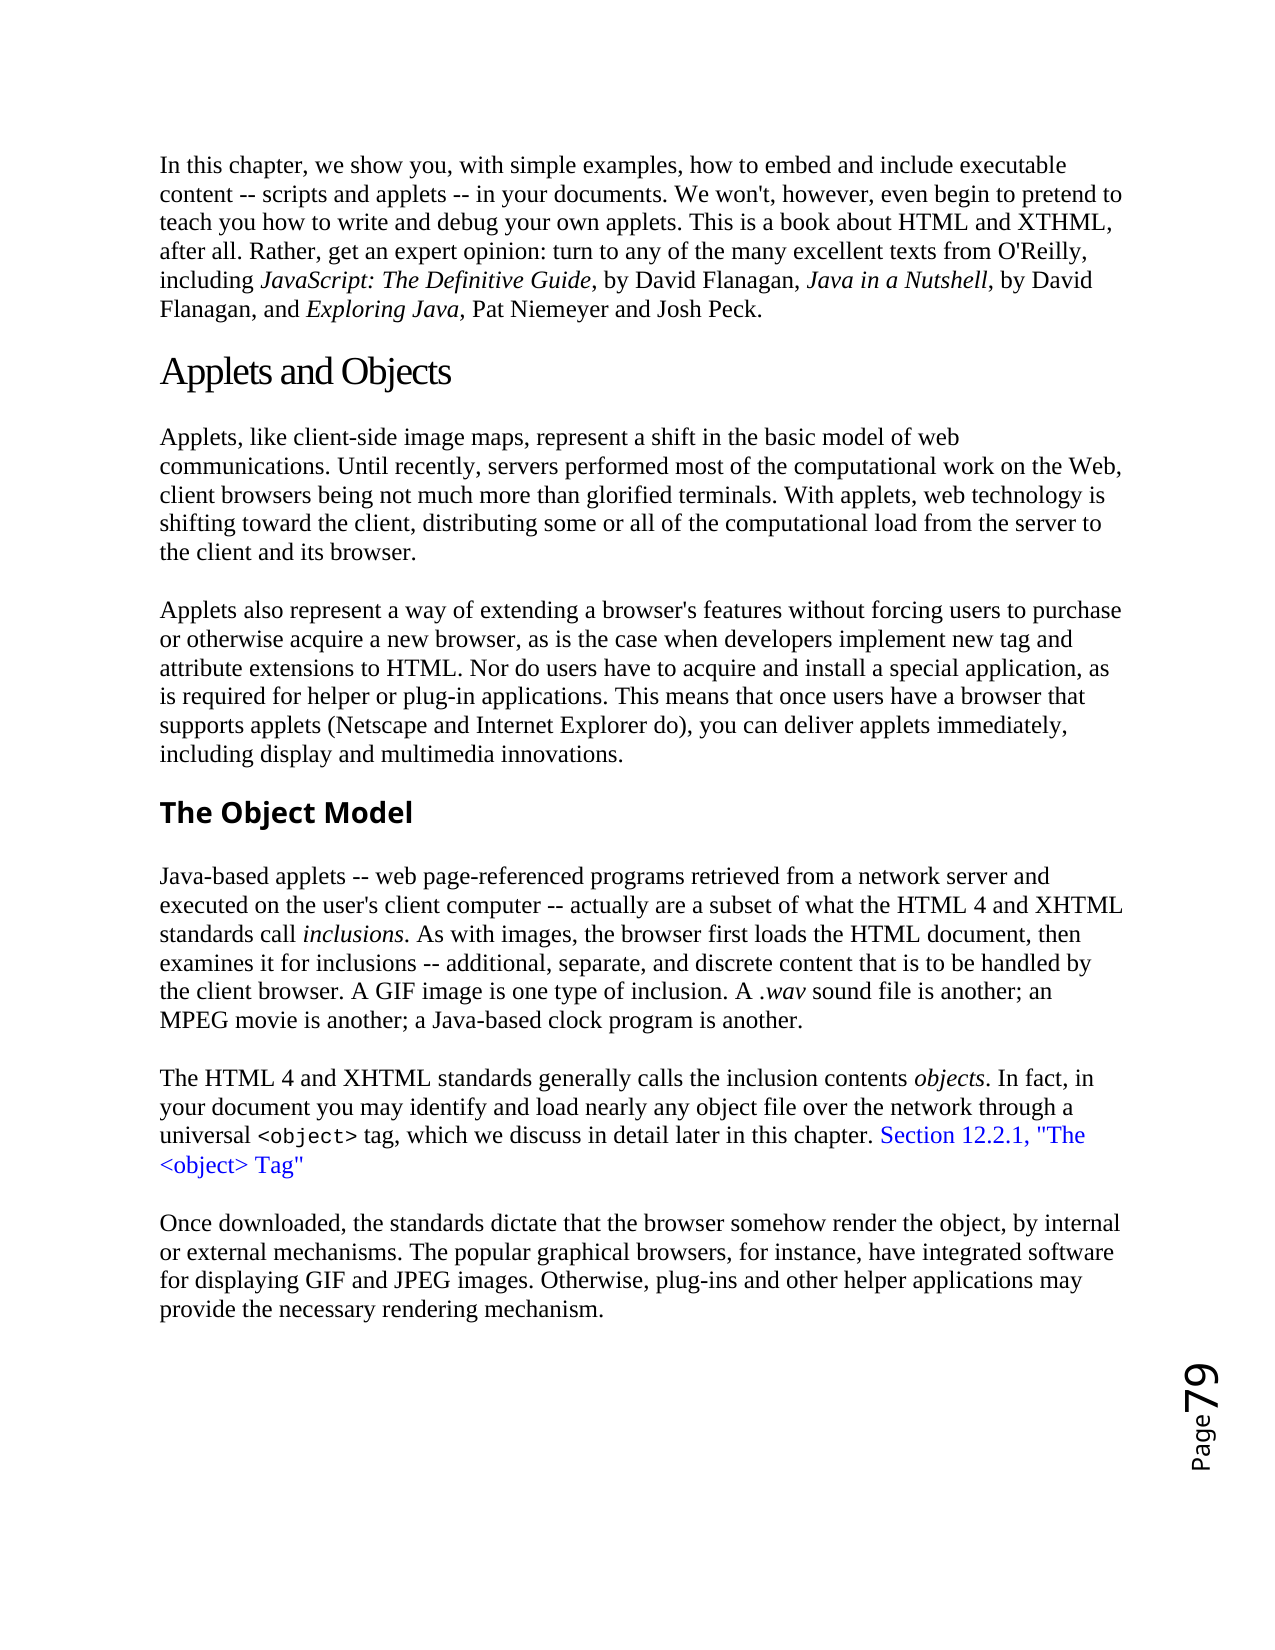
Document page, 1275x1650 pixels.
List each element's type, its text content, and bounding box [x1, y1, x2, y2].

text Once downloaded, the standards dictate that the browser somehow render the object, by internal or external mechanisms. The popular graphical browsers, for instance, have integrated software for displaying GIF and JPEG images. Otherwise, plug-ins and other helper applications may provide the necessary rendering mechanism. [159, 1208, 1125, 1323]
text In this chapter, we show you, with simple examples, how to embed and include executable content -- scripts and applets -- in your documents. We won't, however, even begin to pretend to teach you how to write and debug your own applets. This is a book about HTML and XTHML, after all. Rather, get an expert opinion: turn to any of the many excellent texts from O'Reilly, including JavaScript: The Definitive Guide, by David Flanagan, Java in a Nutshell, by David Flanagan, and Exploring Java, Pat Niemeyer and Josh Peck. [159, 150, 1125, 322]
text Applets, like client-side image maps, represent a shift in the basic model of web communications. Until recently, servers performed most of the computational work on the Web, client browsers being not much more than glorified terminals. With applets, web technology is shifting toward the client, distributing some or all of the computational load from the server to the client and its browser. [159, 422, 1125, 566]
subtitle Applets and Objects [159, 347, 1120, 393]
text Java-based applets -- web page-referenced programs retrieved from a network server and executed on the user's client computer -- actually are a subset of what the HTML 4 and XHTML standards call inclusions. As with images, the browser first loads the HTML document, then examines it for inclusions -- additional, separate, and discrete content that is to be handled by the client browser. A GIF image is one type of inclusion. A .wav sound file is another; an MPEG movie is another; a Java-based clock program is another. [159, 861, 1125, 1034]
text Applets also represent a way of extending a browser's features without forcing users to purchase or otherwise acquire a new browser, as is the case when developers implement new tag and attribute extensions to HTML. Nor do users have to acquire and install a special application, as is required for helper or plug-in applications. This means that once users have a browser that supports applets (Netscape and Internet Explorer do), you can deliver applets immediately, including display and multimedia innovations. [159, 595, 1125, 768]
text The HTML 4 and XHTML standards generally calls the inclusion contents objects. In fact, in your document you may identify and load nearly any object file over the network through a universal <object> tag, which we discuss in detail later in this chapter. Section 12.2.1, "The <object> Tag" [159, 1063, 1125, 1179]
subtitle The Object Model [159, 793, 1125, 832]
